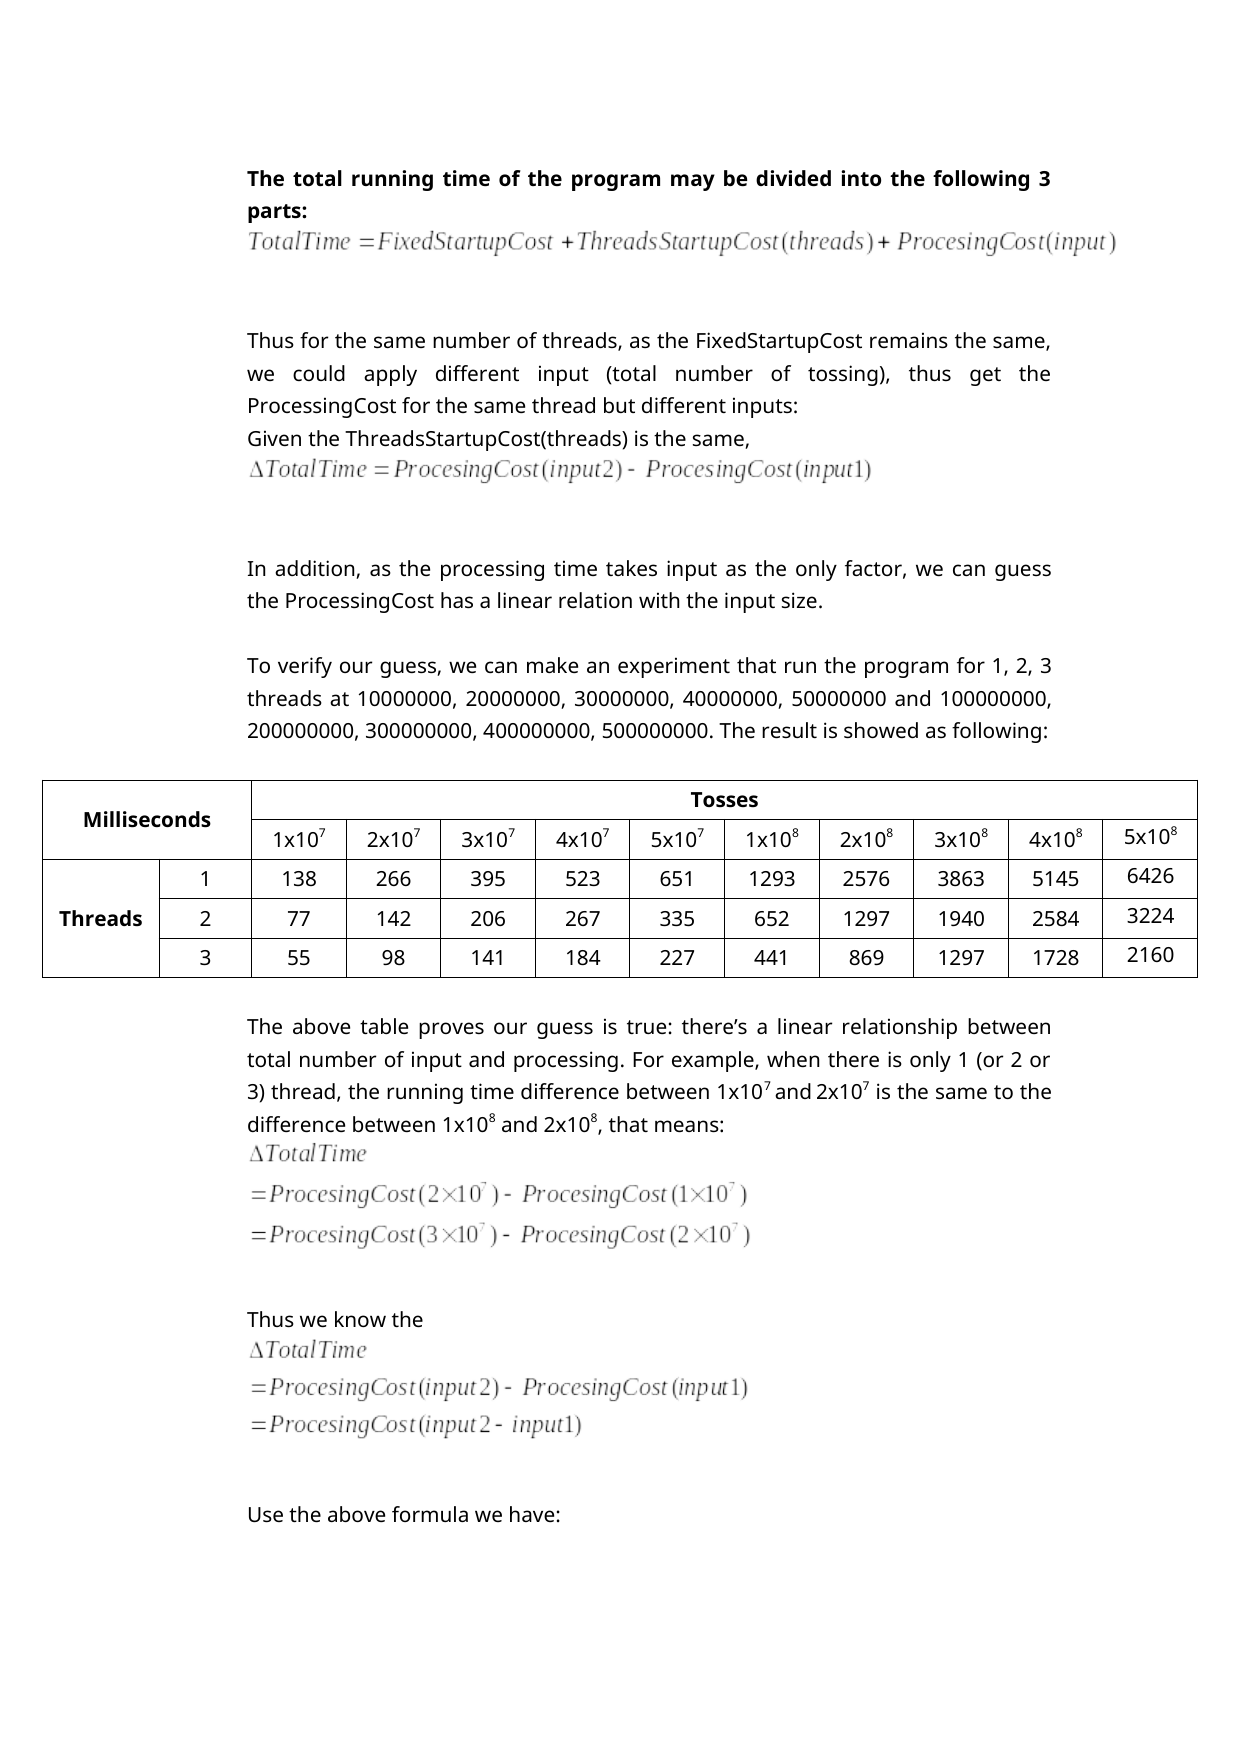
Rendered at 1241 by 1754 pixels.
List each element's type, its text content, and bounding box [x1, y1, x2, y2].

table_cell 441 [725, 939, 819, 977]
text Thus we know the [247, 1303, 1053, 1335]
table_cell 2 [160, 899, 251, 937]
table_cell 652 [725, 899, 819, 937]
table_cell 2x107 [347, 820, 440, 858]
table_cell 5x108 [1103, 820, 1197, 858]
table_cell 267 [536, 899, 629, 937]
table_cell 3224 [1103, 899, 1197, 937]
table_cell 2576 [820, 860, 913, 898]
text Given the ThreadsStartupCost(threads) is the same, [247, 422, 1053, 454]
text In addition, as the processing time takes input as the only factor, we can guess the ProcessingCost has a linear relation with the input size. [247, 552, 1053, 617]
table_cell 4x107 [536, 820, 629, 858]
table_cell 227 [630, 939, 724, 977]
table_cell 1 [160, 860, 251, 898]
table_cell 1293 [725, 860, 819, 898]
table_cell 3x107 [441, 820, 535, 858]
table_cell 55 [252, 939, 346, 977]
text Thus for the same number of threads, as the FixedStartupCost remains the same, we could apply different input (total number of tossing), thus get the ProcessingCost for the same thread but different inputs: [247, 227, 1053, 422]
table_cell 1728 [1009, 939, 1102, 977]
table_cell 395 [441, 860, 535, 898]
table_cell 3x108 [914, 820, 1008, 858]
table_cell 3 [160, 939, 251, 977]
table_cell 4x108 [1009, 820, 1102, 858]
table_cell 651 [630, 860, 724, 898]
text The above table proves our guess is true: there’s a linear relationship between total number of input and processing. For example, when there is only 1 (or 2 or 3) thread, the running time difference between 1x107 and 2x107 is the same to the difference between 1x108 and 2x108, that means: [247, 1010, 1053, 1140]
table_cell 6426 [1103, 860, 1197, 898]
table_header Milliseconds [43, 781, 251, 858]
table_cell 3863 [914, 860, 1008, 898]
table_cell 141 [441, 939, 535, 977]
table_cell 2x108 [820, 820, 913, 858]
table_cell Threads [43, 860, 159, 977]
table_cell 1297 [914, 939, 1008, 977]
table_cell 77 [252, 899, 346, 937]
table_cell 184 [536, 939, 629, 977]
table_cell 869 [820, 939, 913, 977]
table_cell 2160 [1103, 939, 1197, 977]
table_cell 142 [347, 899, 440, 937]
text Use the above formula we have: [247, 1498, 1053, 1530]
text To verify our guess, we can make an experiment that run the program for 1, 2, 3 threads at 10000000, 20000000, 30000000, 40000000, 50000000 and 100000000, 200000000, 300000000, 400000000, 500000000. The result is showed as following: [247, 649, 1053, 747]
table_cell 1x107 [252, 820, 346, 858]
table_cell 5x107 [630, 820, 724, 858]
table_cell 1297 [820, 899, 913, 937]
table_cell 1940 [914, 899, 1008, 937]
table_cell 5145 [1009, 860, 1102, 898]
table_cell 335 [630, 899, 724, 937]
text The total running time of the program may be divided into the following 3 parts: [247, 162, 1053, 227]
table_cell 2584 [1009, 899, 1102, 937]
table_cell 1x108 [725, 820, 819, 858]
table_cell 98 [347, 939, 440, 977]
table_cell 138 [252, 860, 346, 898]
table_header Tosses [252, 781, 1197, 819]
table_cell 206 [441, 899, 535, 937]
table_cell 523 [536, 860, 629, 898]
table_cell 266 [347, 860, 440, 898]
